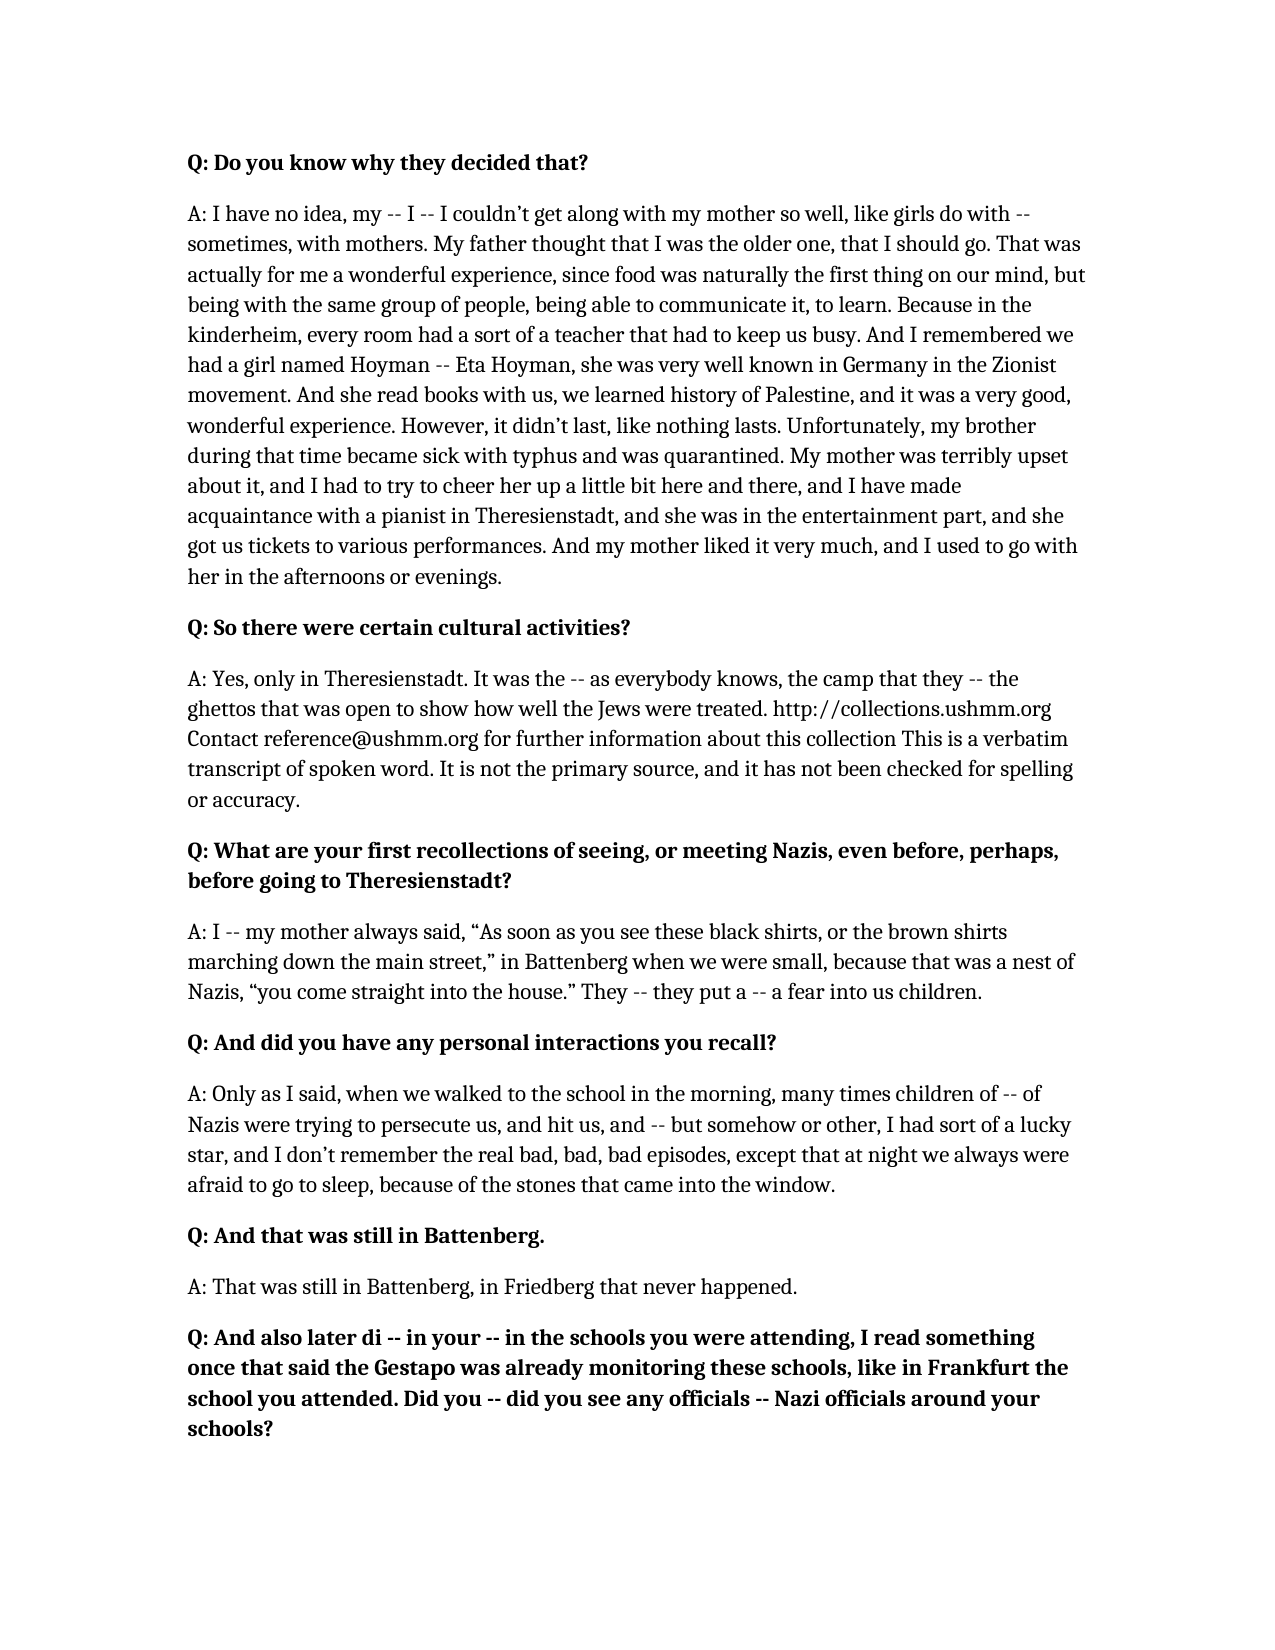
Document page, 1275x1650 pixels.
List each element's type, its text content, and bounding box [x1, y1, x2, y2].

text Q: What are your first recollections of seeing, or meeting Nazis, even before, perhaps, before going to Theresienstadt? [187, 837, 1087, 894]
text Q: And that was still in Battenberg. [187, 1223, 1087, 1249]
text Q: So there were certain cultural activities? [187, 614, 1087, 641]
text Q: And also later di -- in your -- in the schools you were attending, I read something once that said the Gestapo was already monitoring these schools, like in Frankfurt the school you attended. Did you -- did you see any officials -- Nazi officials around your schools? [187, 1325, 1087, 1442]
text Q: And did you have any personal interactions you recall? [187, 1030, 1087, 1057]
text A: That was still in Battenberg, in Friedberg that never happened. [187, 1274, 1087, 1300]
text A: Yes, only in Theresienstadt. It was the -- as everybody knows, the camp that they -- the ghettos that was open to show how well the Jews were treated. http://collections.ushmm.org Contact reference@ushmm.org for further information about this collection This is a verbatim transcript of spoken word. It is not the primary source, and it has not been checked for spelling or accuracy. [187, 666, 1087, 813]
text A: I have no idea, my -- I -- I couldn’t get along with my mother so well, like girls do with -- sometimes, with mothers. My father thought that I was the older one, that I should go. That was actually for me a wonderful experience, since food was naturally the first thing on our mind, but being with the same group of people, being able to communicate it, to learn. Because in the kinderheim, every room had a sort of a teacher that had to keep us busy. And I remembered we had a girl named Hoyman -- Eta Hoyman, she was very well known in Germany in the Zionist movement. And she read books with us, we learned history of Palestine, and it was a very good, wonderful experience. However, it didn’t last, like nothing lasts. Unfortunately, my brother during that time became sick with typhus and was quarantined. My mother was terribly upset about it, and I had to try to cheer her up a little bit here and there, and I have made acquaintance with a pianist in Theresienstadt, and she was in the entertainment part, and she got us tickets to various performances. And my mother liked it very much, and I used to go with her in the afternoons or evenings. [187, 201, 1087, 590]
text A: Only as I said, when we walked to the school in the morning, many times children of -- of Nazis were trying to persecute us, and hit us, and -- but somehow or other, I had sort of a lucky star, and I don’t remember the real bad, bad, bad episodes, except that at night we always were afraid to go to sleep, because of the stones that came into the window. [187, 1081, 1087, 1198]
text Q: Do you know why they decided that? [187, 150, 1087, 176]
text A: I -- my mother always said, “As soon as you see these black shirts, or the brown shirts marching down the main street,” in Battenberg when we were small, because that was a nest of Nazis, “you come straight into the house.” They -- they put a -- a fear into us children. [187, 919, 1087, 1006]
